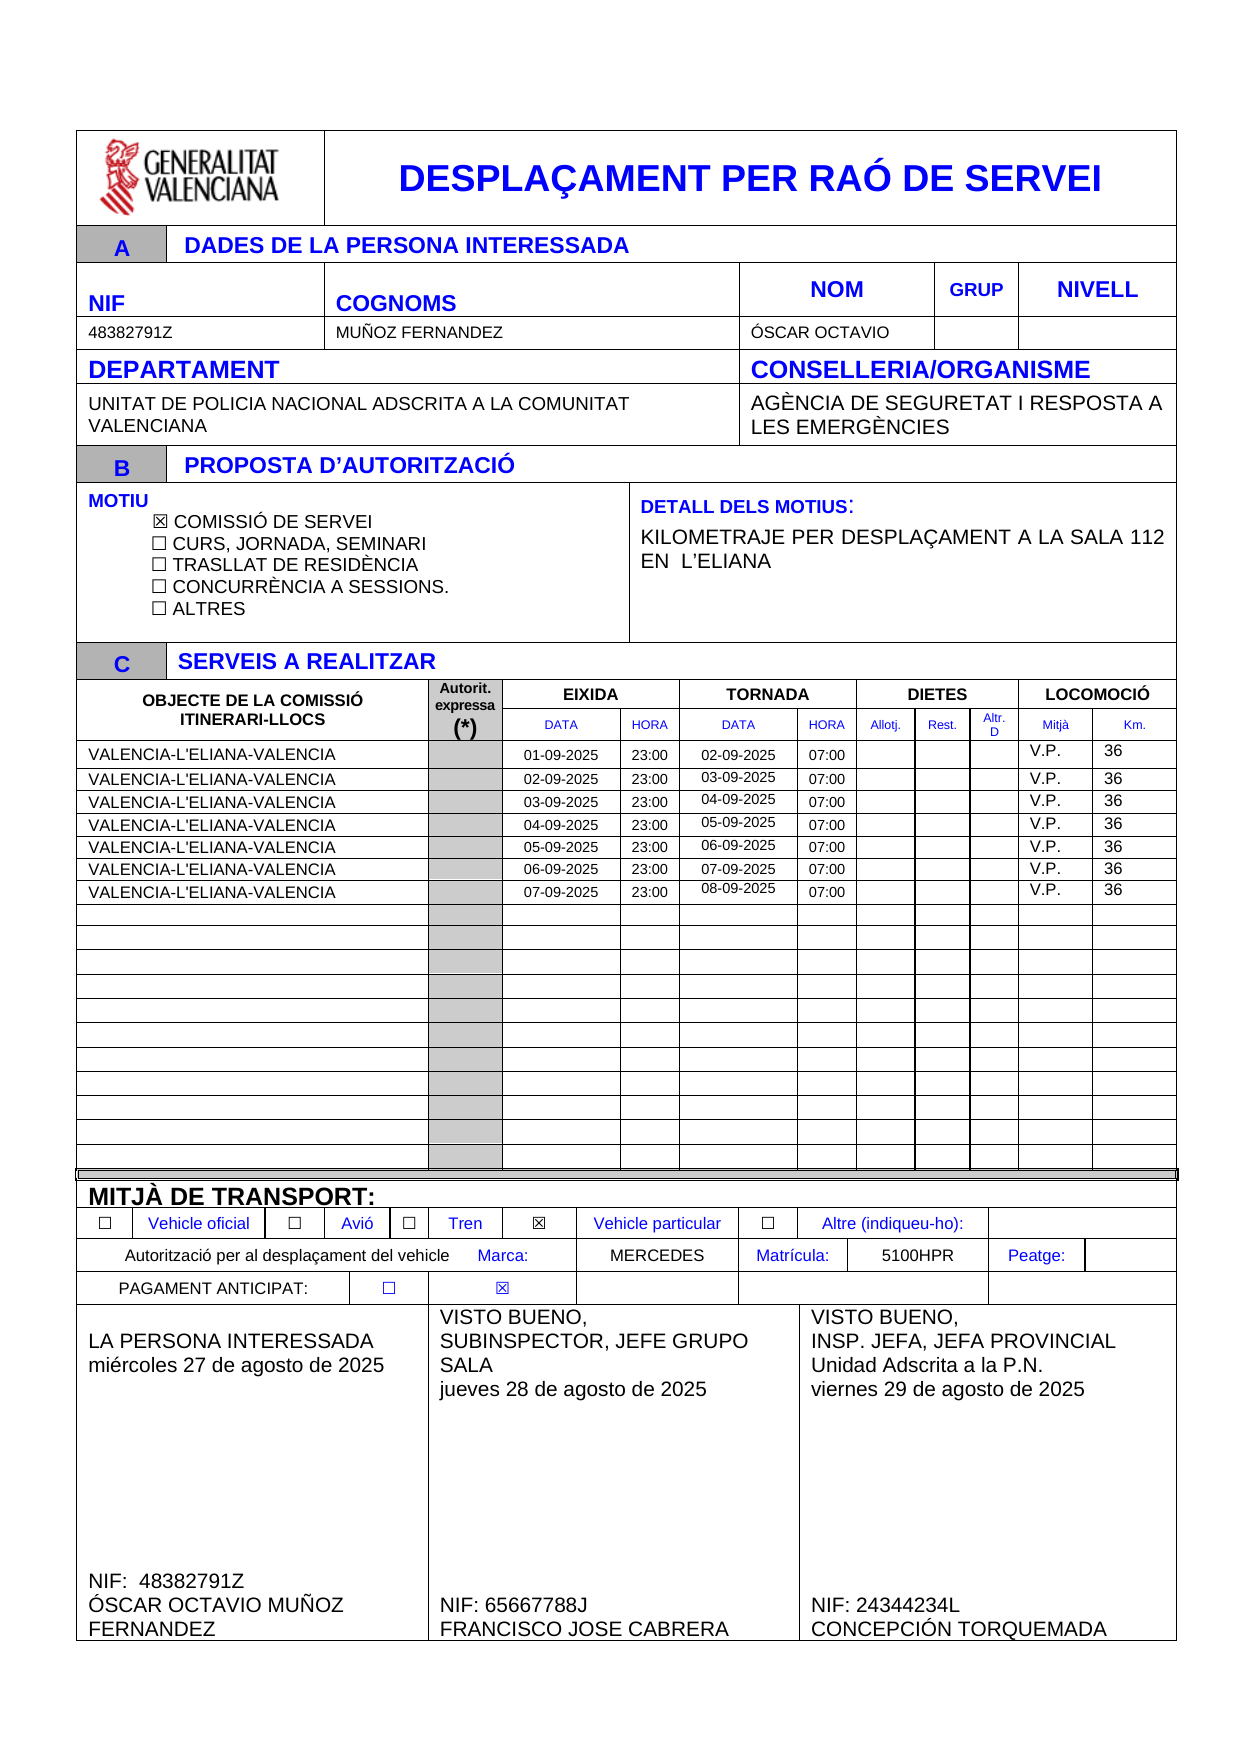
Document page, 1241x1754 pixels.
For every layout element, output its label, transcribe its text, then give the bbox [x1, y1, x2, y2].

table_cell [429, 1096, 502, 1119]
table_cell [857, 1120, 914, 1143]
table_cell Vehicle oficial [133, 1208, 264, 1238]
table_cell 06-09-2025 [503, 859, 620, 879]
table_cell SERVEIS A REALITZAR [167, 643, 1176, 679]
table_cell [1019, 905, 1092, 925]
table_cell DATA [680, 709, 797, 740]
table_cell DETALL DELS MOTIUS: KILOMETRAJE PER DESPLAÇAMENT A LA SALA 112 EN L’ELIANA [630, 483, 1176, 642]
table_cell V.P. [1019, 814, 1092, 836]
table_cell [916, 950, 969, 973]
table_cell [680, 975, 797, 998]
table_cell [857, 950, 914, 973]
table_cell [503, 1120, 620, 1143]
table_cell [857, 999, 914, 1022]
table_cell CONSELLERIA/ORGANISME [740, 350, 1176, 383]
table_cell [429, 905, 502, 925]
table_cell AGÈNCIA DE SEGURETAT I RESPOSTA A LES EMERGÈNCIES [740, 384, 1176, 445]
table_cell 5100HPR [848, 1239, 988, 1271]
table_cell 08-09-2025 [680, 881, 797, 904]
table_cell [429, 1023, 502, 1046]
table_cell V.P. [1019, 881, 1092, 904]
table_cell [798, 1096, 856, 1119]
table_cell [857, 791, 914, 813]
table_cell [680, 1096, 797, 1119]
table_cell [971, 769, 1018, 790]
table_cell 23:00 [621, 791, 679, 813]
table_cell [1093, 926, 1176, 949]
table_cell [77, 1145, 428, 1168]
table_cell [971, 926, 1018, 949]
table_cell [971, 1023, 1018, 1046]
table_cell Vehicle particular [577, 1208, 738, 1238]
table_cell [680, 1120, 797, 1143]
table_cell [503, 905, 620, 925]
table_cell ☐ [266, 1208, 324, 1238]
table_cell [857, 741, 914, 768]
table_cell [916, 1145, 969, 1168]
table_cell [429, 1120, 502, 1143]
table_cell 07-09-2025 [680, 859, 797, 879]
table_cell [916, 769, 969, 790]
table_cell [1019, 317, 1176, 349]
table_cell [429, 881, 502, 904]
table_cell 36 [1093, 881, 1176, 904]
table_cell [621, 1096, 679, 1119]
table_cell 23:00 [621, 837, 679, 858]
table_cell Mitjà [1019, 709, 1092, 740]
table_cell [429, 926, 502, 949]
table_cell 07:00 [798, 741, 856, 768]
table_cell Km. [1093, 709, 1176, 740]
table_cell NOM [740, 263, 934, 316]
table_cell [429, 741, 502, 768]
table_cell PROPOSTA D’AUTORITZACIÓ [167, 446, 1176, 482]
table_cell [1093, 1120, 1176, 1143]
table_cell [621, 975, 679, 998]
table_cell Altr.D [971, 709, 1018, 740]
table_cell [680, 1048, 797, 1071]
table_cell [1019, 1145, 1092, 1168]
table_cell Matrícula: [739, 1239, 847, 1271]
table_cell [429, 1072, 502, 1095]
table_cell [77, 1120, 428, 1143]
table_cell [577, 1272, 738, 1304]
table_cell [971, 791, 1018, 813]
table_cell [857, 837, 914, 858]
table_cell [429, 814, 502, 836]
table_cell PAGAMENT ANTICIPAT: [77, 1272, 349, 1304]
table_cell [1093, 950, 1176, 973]
table_cell [429, 859, 502, 879]
table_cell [1019, 1072, 1092, 1095]
table_cell [77, 1023, 428, 1046]
table_cell HORA [798, 709, 856, 740]
table_cell TORNADA [680, 680, 856, 708]
table_cell Altre (indiqueu-ho): [798, 1208, 988, 1238]
table_cell V.P. [1019, 769, 1092, 790]
table_cell [916, 859, 969, 879]
table_cell OBJECTE DE LA COMISSIÓ ITINERARI-LLOCS [77, 680, 428, 740]
table_cell [798, 1120, 856, 1143]
table_cell [916, 905, 969, 925]
table_cell [503, 1096, 620, 1119]
table_cell ☐ [77, 1208, 132, 1238]
table_cell MERCEDES [577, 1239, 738, 1271]
table_cell [429, 1048, 502, 1071]
table_cell C [77, 643, 166, 679]
table_cell [621, 999, 679, 1022]
table_cell [916, 1120, 969, 1143]
table_cell [989, 1208, 1176, 1238]
table_cell [916, 837, 969, 858]
table_cell 36 [1093, 837, 1176, 858]
table_cell [621, 1072, 679, 1095]
table_cell [971, 950, 1018, 973]
table_cell VISTO BUENO, SUBINSPECTOR, JEFE GRUPO SALA jueves 28 de agosto de 2025 NIF: 65667788J FRANCISCO JOSE CABRERA [429, 1305, 799, 1640]
table_cell Allotj. [857, 709, 914, 740]
table_cell [798, 1048, 856, 1071]
table_cell [916, 1023, 969, 1046]
table_cell VALENCIA-L'ELIANA-VALENCIA [77, 791, 428, 813]
table_header DESPLAÇAMENT PER RAÓ DE SERVEI [325, 131, 1176, 225]
table_cell [971, 741, 1018, 768]
table_cell VALENCIA-L'ELIANA-VALENCIA [77, 814, 428, 836]
table_cell [680, 950, 797, 973]
table_cell [971, 1145, 1018, 1168]
table_cell [77, 950, 428, 973]
table_cell 02-09-2025 [503, 769, 620, 790]
table_cell [621, 950, 679, 973]
table_cell Avió [325, 1208, 389, 1238]
table_cell [798, 950, 856, 973]
table_cell 07:00 [798, 814, 856, 836]
table_cell [77, 905, 428, 925]
table_cell [989, 1272, 1176, 1304]
table_cell ☐ [391, 1208, 428, 1238]
table_cell [429, 999, 502, 1022]
table_cell [916, 1048, 969, 1071]
table_cell [935, 317, 1018, 349]
table_cell NIF [77, 263, 324, 316]
table_cell 07:00 [798, 769, 856, 790]
table_cell [1019, 1048, 1092, 1071]
table_cell [798, 1072, 856, 1095]
table_cell Tren [429, 1208, 502, 1238]
table_cell [429, 837, 502, 858]
table_cell [77, 1072, 428, 1095]
table_cell [916, 814, 969, 836]
table_cell COGNOMS [325, 263, 739, 316]
table_cell DIETES [857, 680, 1018, 708]
table_cell [971, 905, 1018, 925]
table_cell ☐ [739, 1208, 797, 1238]
table_cell [621, 1048, 679, 1071]
table_cell B [77, 446, 166, 482]
table_cell [857, 1096, 914, 1119]
table_cell 07:00 [798, 881, 856, 904]
table_cell [1093, 1048, 1176, 1071]
table_cell NIVELL [1019, 263, 1176, 316]
table_cell 04-09-2025 [680, 791, 797, 813]
table_cell 02-09-2025 [680, 741, 797, 768]
table_cell 06-09-2025 [680, 837, 797, 858]
table_cell A [77, 226, 166, 262]
table_cell [857, 1048, 914, 1071]
table_cell [798, 905, 856, 925]
table_cell [680, 1145, 797, 1168]
table_cell 07:00 [798, 859, 856, 879]
table_cell 36 [1093, 769, 1176, 790]
table_cell 04-09-2025 [503, 814, 620, 836]
table_cell [971, 1048, 1018, 1071]
table_cell [1093, 975, 1176, 998]
table_cell [857, 1072, 914, 1095]
table_cell GRUP [935, 263, 1018, 316]
table_cell [798, 926, 856, 949]
table_cell 07:00 [798, 791, 856, 813]
table_cell Rest. [916, 709, 969, 740]
table_cell ☐ [350, 1272, 428, 1304]
table_cell [77, 975, 428, 998]
table_cell [916, 926, 969, 949]
table_cell [916, 1096, 969, 1119]
table_cell [1093, 1096, 1176, 1119]
table_cell 23:00 [621, 814, 679, 836]
table_cell [857, 926, 914, 949]
table_cell [857, 905, 914, 925]
table_cell V.P. [1019, 741, 1092, 768]
table_cell 23:00 [621, 769, 679, 790]
table_cell [916, 1072, 969, 1095]
table_cell [77, 1048, 428, 1071]
table_cell [680, 999, 797, 1022]
table_cell [680, 1072, 797, 1095]
table_cell [621, 905, 679, 925]
table_cell [503, 926, 620, 949]
table_cell [971, 975, 1018, 998]
table_cell Autorització per al desplaçament del vehicle Marca: [77, 1239, 576, 1271]
table_cell V.P. [1019, 791, 1092, 813]
table_cell [1093, 1072, 1176, 1095]
table_cell HORA [621, 709, 679, 740]
table_cell ☒ [429, 1272, 576, 1304]
table_cell [1093, 1023, 1176, 1046]
table_cell [1093, 1145, 1176, 1168]
table_cell [621, 1120, 679, 1143]
table_cell DADES DE LA PERSONA INTERESSADA [167, 226, 1176, 262]
table_cell 07-09-2025 [503, 881, 620, 904]
table_cell UNITAT DE POLICIA NACIONAL ADSCRITA A LA COMUNITAT VALENCIANA [77, 384, 739, 445]
table_cell [680, 926, 797, 949]
table_cell 36 [1093, 814, 1176, 836]
table_cell [1019, 1096, 1092, 1119]
table_cell [1093, 905, 1176, 925]
table_cell [621, 926, 679, 949]
table_cell 01-09-2025 [503, 741, 620, 768]
table_cell [798, 1023, 856, 1046]
table_cell [429, 950, 502, 973]
table_cell V.P. [1019, 837, 1092, 858]
table_cell [857, 859, 914, 879]
table_cell [680, 905, 797, 925]
table_cell VALENCIA-L'ELIANA-VALENCIA [77, 769, 428, 790]
table_cell [857, 881, 914, 904]
table_cell [503, 1145, 620, 1168]
table_cell [1019, 1120, 1092, 1143]
table_cell [798, 975, 856, 998]
picture [96, 134, 287, 221]
table_cell 03-09-2025 [680, 769, 797, 790]
table_cell VALENCIA-L'ELIANA-VALENCIA [77, 741, 428, 768]
table_cell 05-09-2025 [680, 814, 797, 836]
table_header [77, 131, 324, 225]
table_cell [916, 881, 969, 904]
table_cell 23:00 [621, 881, 679, 904]
table_cell [503, 999, 620, 1022]
table_cell 23:00 [621, 741, 679, 768]
table_cell 36 [1093, 741, 1176, 768]
table_cell Autorit. expressa (*) [429, 680, 502, 740]
table_cell [971, 999, 1018, 1022]
table_cell VALENCIA-L'ELIANA-VALENCIA [77, 837, 428, 858]
table_cell [77, 926, 428, 949]
table_cell [77, 999, 428, 1022]
table_cell DATA [503, 709, 620, 740]
table_cell [503, 950, 620, 973]
table_cell [429, 769, 502, 790]
table_cell VALENCIA-L'ELIANA-VALENCIA [77, 881, 428, 904]
table_cell [503, 1072, 620, 1095]
table_cell [503, 975, 620, 998]
table_cell [77, 1096, 428, 1119]
table_cell VISTO BUENO, INSP. JEFA, JEFA PROVINCIAL Unidad Adscrita a la P.N. viernes 29 de agosto de 2025 NIF: 24344234L CONCEPCIÓN TORQUEMADA [800, 1305, 1176, 1640]
table_cell ÓSCAR OCTAVIO [740, 317, 934, 349]
table_cell [971, 1072, 1018, 1095]
table_cell MOTIU ☒ COMISSIÓ DE SERVEI ☐ CURS, JORNADA, SEMINARI ☐ TRASLLAT DE RESIDÈNCIA ☐ CONCURRÈNCIA A SESSIONS. ☐ ALTRES [77, 483, 629, 642]
table_cell [680, 1023, 797, 1046]
table_cell [429, 975, 502, 998]
table_cell [1019, 999, 1092, 1022]
table_cell 07:00 [798, 837, 856, 858]
table_cell [916, 975, 969, 998]
table_cell [429, 1145, 502, 1168]
table_cell [79, 1171, 1175, 1178]
table_cell [621, 1023, 679, 1046]
table_cell [857, 975, 914, 998]
table_cell [739, 1272, 988, 1304]
table_cell LA PERSONA INTERESSADA miércoles 27 de agosto de 2025 NIF: 48382791Z ÓSCAR OCTAVIO MUÑOZ FERNANDEZ [77, 1305, 428, 1640]
table_cell [429, 791, 502, 813]
table_cell [1019, 950, 1092, 973]
table_cell [1019, 1023, 1092, 1046]
table_cell [1093, 999, 1176, 1022]
table_cell Mitjà de transport: [77, 1181, 1176, 1207]
table_cell MUÑOZ FERNANDEZ [325, 317, 739, 349]
table_cell [503, 1048, 620, 1071]
table_cell VALENCIA-L'ELIANA-VALENCIA [77, 859, 428, 879]
table_cell 36 [1093, 791, 1176, 813]
table_cell [798, 1145, 856, 1168]
table_cell [916, 741, 969, 768]
table_cell [971, 837, 1018, 858]
table_cell [503, 1023, 620, 1046]
table_cell LOCOMOCIÓ [1019, 680, 1176, 708]
table_cell 36 [1093, 859, 1176, 879]
table_cell [916, 999, 969, 1022]
table_cell Peatge: [989, 1239, 1084, 1271]
table_cell [857, 1023, 914, 1046]
table_cell [857, 1145, 914, 1168]
table_cell 23:00 [621, 859, 679, 879]
table_cell [857, 814, 914, 836]
table_cell [971, 1096, 1018, 1119]
table_cell [1019, 926, 1092, 949]
table_cell [916, 791, 969, 813]
table_cell 48382791Z [77, 317, 324, 349]
table_cell 05-09-2025 [503, 837, 620, 858]
table_cell [1086, 1239, 1176, 1271]
table_cell EIXIDA [503, 680, 679, 708]
table_cell 03-09-2025 [503, 791, 620, 813]
table_cell [1019, 975, 1092, 998]
table_cell V.P. [1019, 859, 1092, 879]
table_cell [971, 814, 1018, 836]
table_cell [857, 769, 914, 790]
table_cell ☒ [503, 1208, 576, 1238]
table_cell [798, 999, 856, 1022]
table_cell [971, 881, 1018, 904]
table_cell [971, 859, 1018, 879]
table_cell [971, 1120, 1018, 1143]
table_cell DEPARTAMENT [77, 350, 739, 383]
table_cell [621, 1145, 679, 1168]
